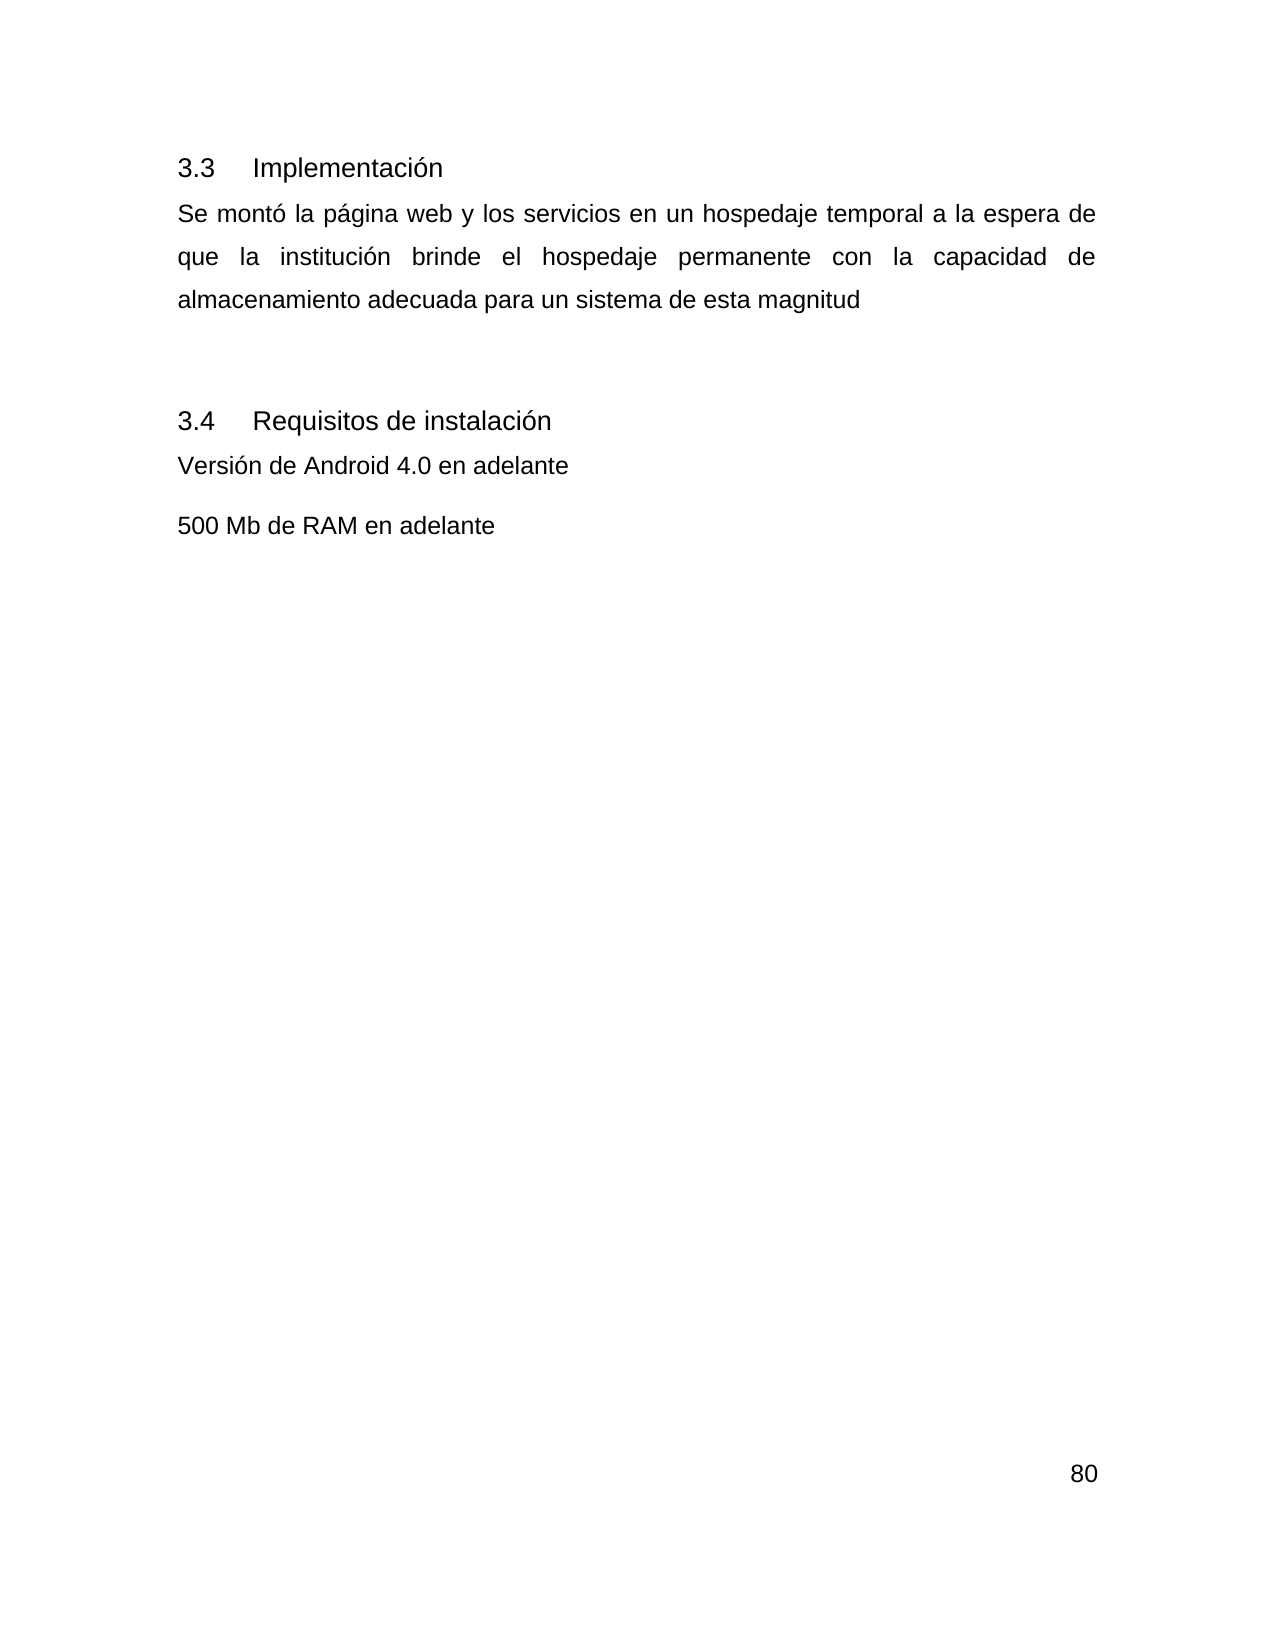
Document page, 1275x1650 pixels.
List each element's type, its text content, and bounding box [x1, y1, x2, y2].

text 500 Mb de RAM en adelante [177, 511, 1098, 540]
subtitle 3.3 Implementación [177, 152, 1098, 183]
subtitle 3.4 Requisitos de instalación [177, 404, 1098, 436]
text Versión de Android 4.0 en adelante [177, 451, 1098, 480]
text Se montó la página web y los servicios en un hospedaje temporal a la espera de que la institución brinde el hospedaje permanente con la capacidad de almacenamiento adecuada para un sistema de esta magnitud [177, 199, 1098, 314]
